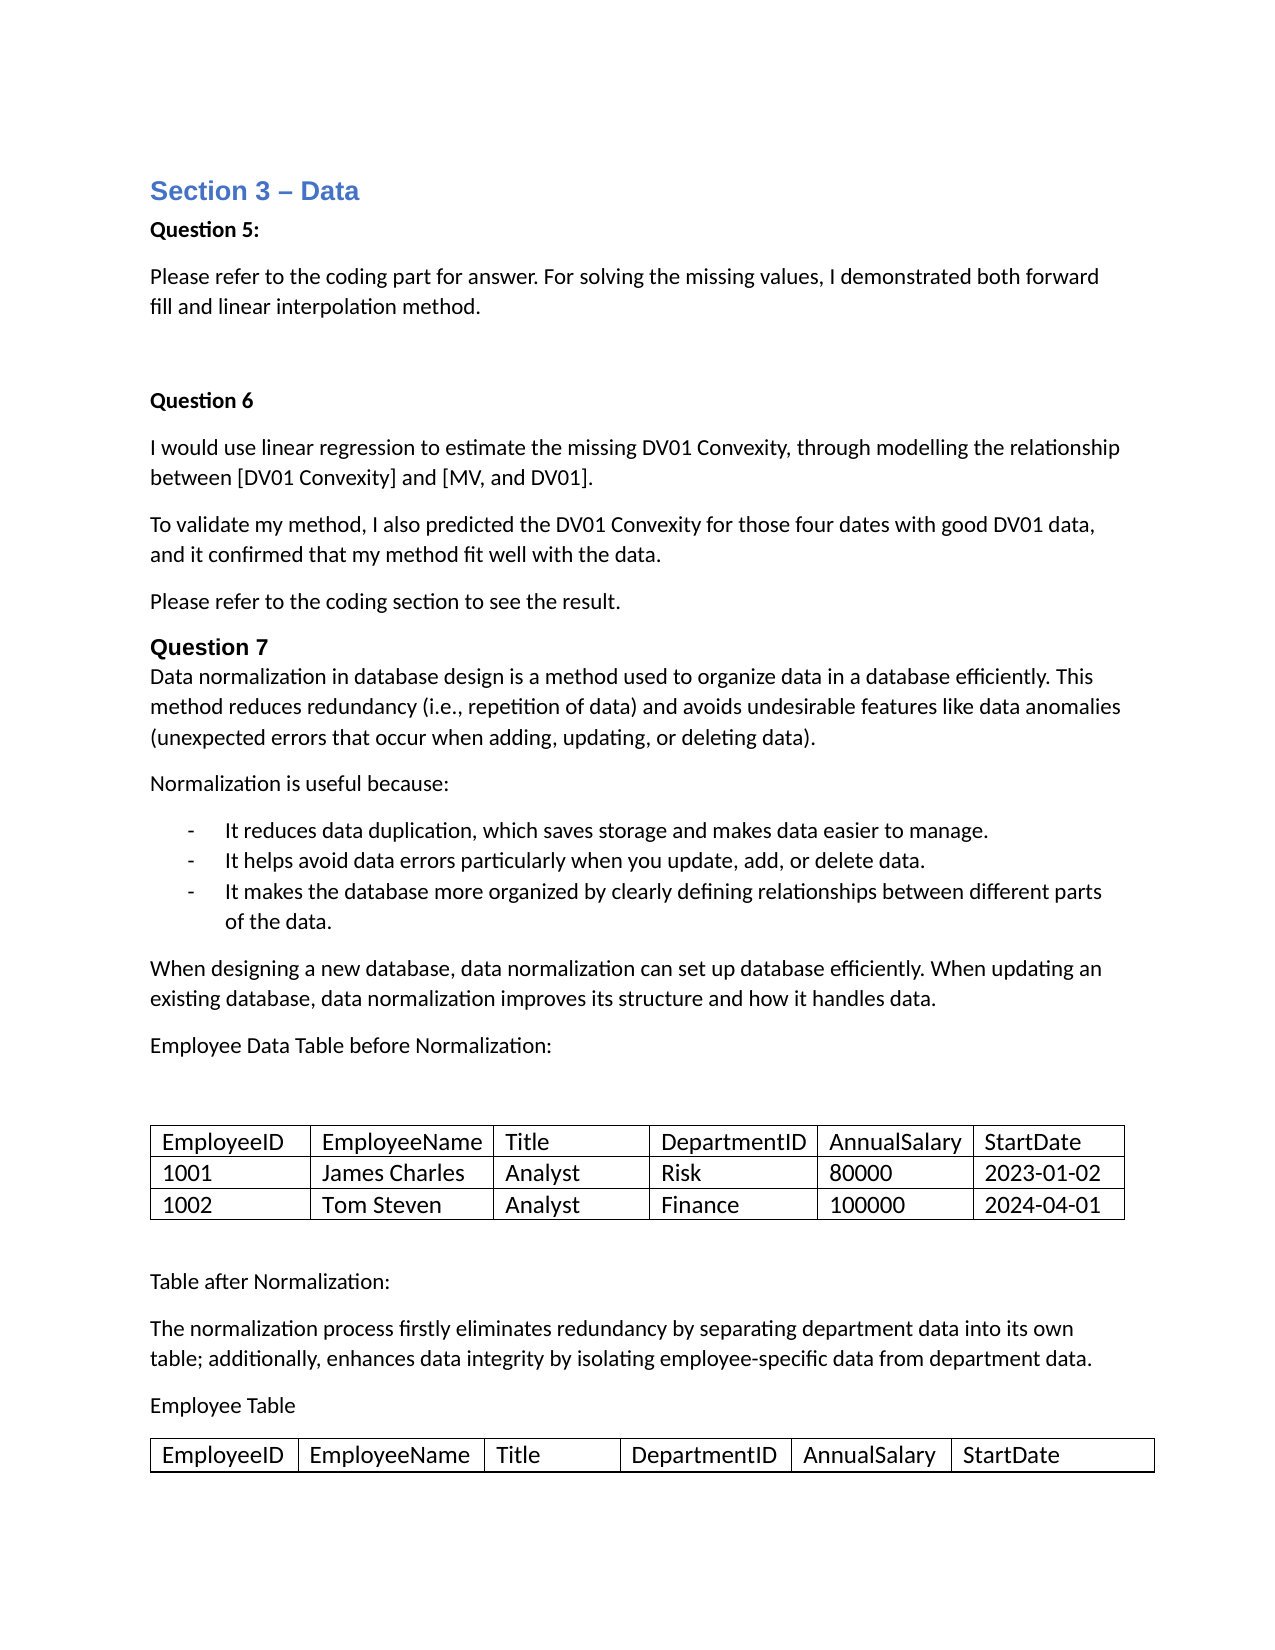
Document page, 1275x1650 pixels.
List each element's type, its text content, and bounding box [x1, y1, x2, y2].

list It helps avoid data errors particularly when you update, add, or delete data. [187, 847, 1125, 874]
list It reduces data duplication, which saves storage and makes data easier to manage. [187, 816, 1125, 844]
table_header StartDate [974, 1126, 1124, 1156]
text Question 5: [150, 215, 1125, 243]
table_cell Finance [650, 1189, 817, 1219]
table_header DepartmentID [650, 1126, 817, 1156]
text To validate my method, I also predicted the DV01 Convexity for those four dates with good DV01 data, and it confirmed that my method fit well with the data. [150, 510, 1125, 568]
subtitle Question 7 [150, 634, 1125, 660]
table_cell James Charles [311, 1157, 493, 1188]
text Please refer to the coding part for answer. For solving the missing values, I demonstrated both forward fill and linear interpolation method. [150, 262, 1125, 320]
table_header EmployeeID [151, 1126, 310, 1156]
table_header Title [485, 1439, 620, 1471]
table_cell 1002 [151, 1189, 310, 1219]
text The normalization process firstly eliminates redundancy by separating department data into its own table; additionally, enhances data integrity by isolating employee-specific data from department data. [150, 1314, 1125, 1372]
text Employee Table [150, 1391, 1125, 1419]
text Please refer to the coding section to see the result. [150, 587, 1125, 615]
table_header EmployeeID [151, 1439, 298, 1471]
table_header EmployeeName [311, 1126, 493, 1156]
list It makes the database more organized by clearly defining relationships between different parts of the data. [187, 877, 1125, 935]
table_header EmployeeName [299, 1439, 484, 1471]
table_cell Analyst [494, 1157, 649, 1188]
table_header AnnualSalary [818, 1126, 973, 1156]
table_cell Analyst [494, 1189, 649, 1219]
table_header DepartmentID [621, 1439, 791, 1471]
text Data normalization in database design is a method used to organize data in a database efficiently. This method reduces redundancy (i.e., repetition of data) and avoids undesirable features like data anomalies (unexpected errors that occur when adding, updating, or deleting data). [150, 662, 1125, 751]
table_cell 2023-01-02 [974, 1157, 1124, 1188]
table_header Title [494, 1126, 649, 1156]
text Normalization is useful because: [150, 769, 1125, 797]
text Question 6 [150, 386, 1125, 414]
text Table after Normalization: [150, 1267, 1125, 1295]
table_cell 80000 [818, 1157, 973, 1188]
table_cell 100000 [818, 1189, 973, 1219]
table_header StartDate [952, 1439, 1154, 1471]
table_header AnnualSalary [792, 1439, 951, 1471]
table_cell Risk [650, 1157, 817, 1188]
table_cell Tom Steven [311, 1189, 493, 1219]
subtitle Section 3 – Data [150, 175, 1125, 206]
text When designing a new database, data normalization can set up database efficiently. When updating an existing database, data normalization improves its structure and how it handles data. [150, 954, 1125, 1012]
text I would use linear regression to estimate the missing DV01 Convexity, through modelling the relationship between [DV01 Convexity] and [MV, and DV01]. [150, 433, 1125, 491]
table_cell 2024-04-01 [974, 1189, 1124, 1219]
table_cell 1001 [151, 1157, 310, 1188]
text Employee Data Table before Normalization: [150, 1031, 1125, 1059]
